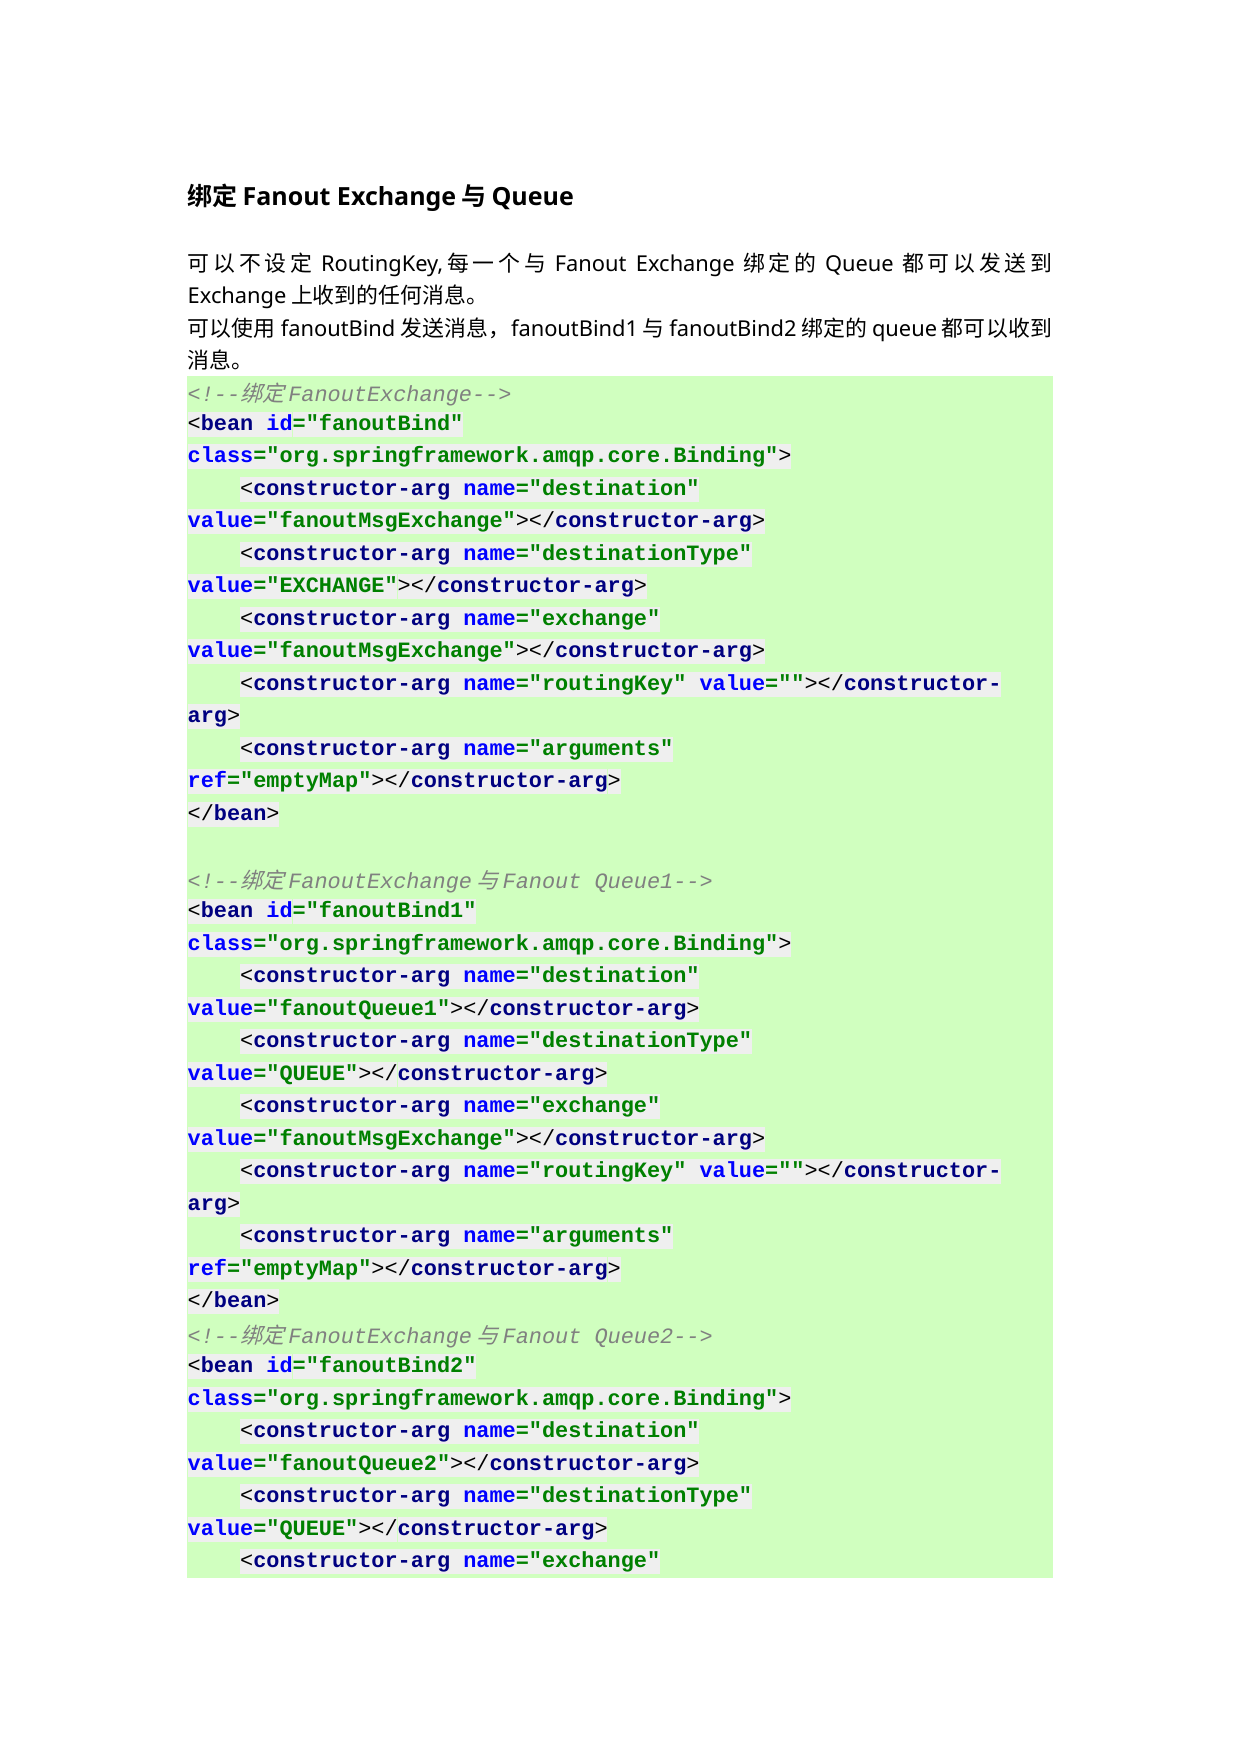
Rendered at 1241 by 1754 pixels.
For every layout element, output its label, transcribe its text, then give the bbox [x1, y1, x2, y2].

text 可以使用fanoutBind发送消息，fanoutBind1与fanoutBind2绑定的queue都可以收到消息。 [187, 311, 1053, 376]
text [187, 376, 1053, 1578]
text 可以不设定RoutingKey,每一个与Fanout Exchange绑定的Queue都可以发送到Exchange上收到的任何消息。 [187, 246, 1053, 311]
subtitle 绑定Fanout Exchange与Queue [187, 162, 1053, 227]
